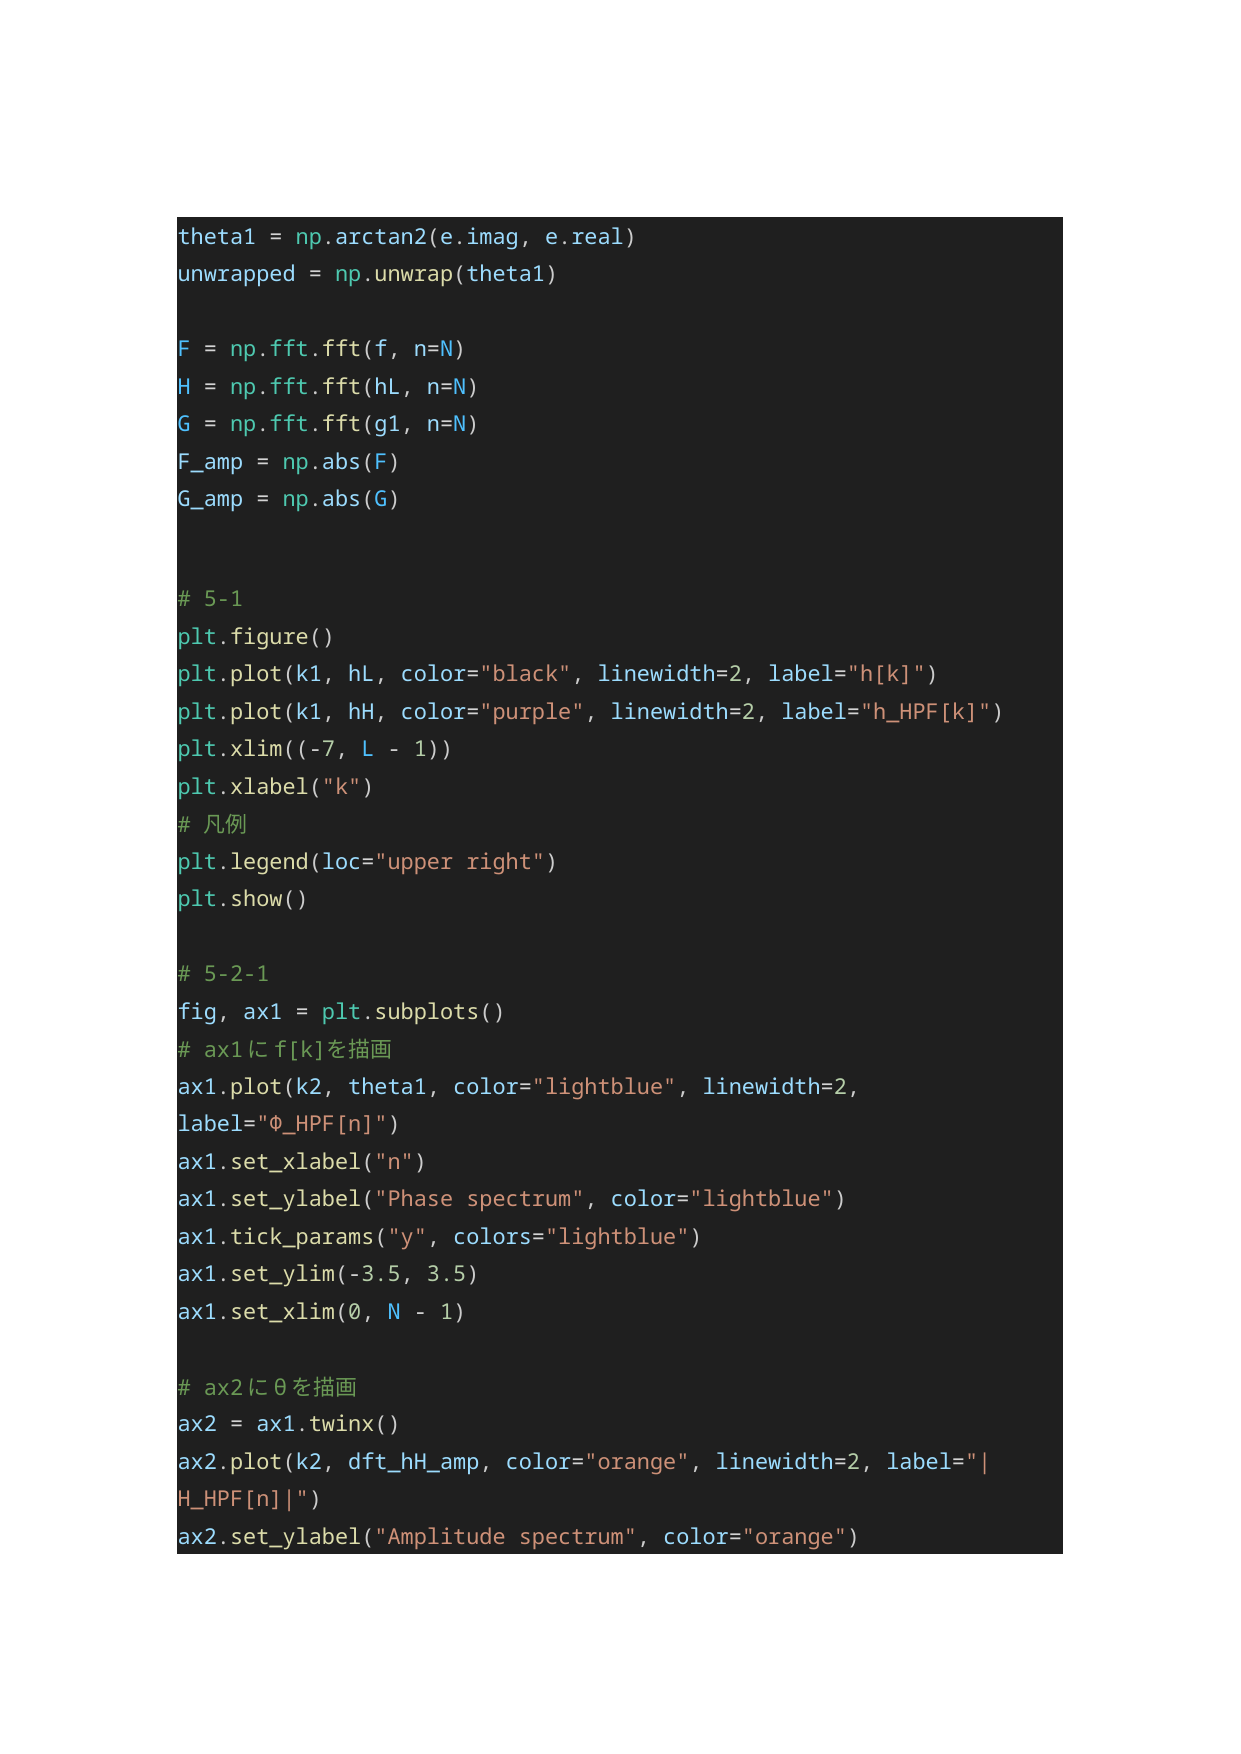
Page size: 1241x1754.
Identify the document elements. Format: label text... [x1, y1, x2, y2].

text unwrapped = np.unwrap(theta1) [177, 254, 1063, 292]
text ax2.plot(k2, dft_hH_amp, color="orange", linewidth=2, label="|H_HPF[n]|") [177, 1442, 1063, 1517]
text plt.plot(k1, hL, color="black", linewidth=2, label="h[k]") [177, 654, 1063, 692]
text ax1.plot(k2, theta1, color="lightblue", linewidth=2, label="Φ_HPF[n]") [177, 1067, 1063, 1142]
text # ax2にθを描画 [177, 1367, 1063, 1404]
text plt.xlabel("k") [177, 767, 1063, 804]
text # 5-2-1 [177, 954, 1063, 992]
text G_amp = np.abs(G) [177, 479, 1063, 517]
text ax1.tick_params("y", colors="lightblue") [177, 1217, 1063, 1254]
text ax2.set_ylabel("Amplitude spectrum", color="orange") [177, 1517, 1063, 1554]
text G = np.fft.fft(g1, n=N) [177, 404, 1063, 442]
text # ax1にf[k]を描画 [177, 1029, 1063, 1067]
text ax1.set_xlim(0, N - 1) [177, 1292, 1063, 1329]
text F_amp = np.abs(F) [177, 442, 1063, 479]
text theta1 = np.arctan2(e.imag, e.real) [177, 217, 1063, 254]
text plt.figure() [177, 617, 1063, 654]
text plt.show() [177, 879, 1063, 917]
text plt.xlim((-7, L - 1)) [177, 729, 1063, 767]
text ax1.set_ylabel("Phase spectrum", color="lightblue") [177, 1179, 1063, 1217]
text ax2 = ax1.twinx() [177, 1404, 1063, 1442]
text F = np.fft.fft(f, n=N) [177, 329, 1063, 367]
text ax1.set_ylim(-3.5, 3.5) [177, 1254, 1063, 1292]
text plt.legend(loc="upper right") [177, 842, 1063, 879]
text ax1.set_xlabel("n") [177, 1142, 1063, 1179]
text # 5-1 [177, 579, 1063, 617]
text H = np.fft.fft(hL, n=N) [177, 367, 1063, 404]
text plt.plot(k1, hH, color="purple", linewidth=2, label="h_HPF[k]") [177, 692, 1063, 729]
text # 凡例 [177, 804, 1063, 842]
text fig, ax1 = plt.subplots() [177, 992, 1063, 1029]
